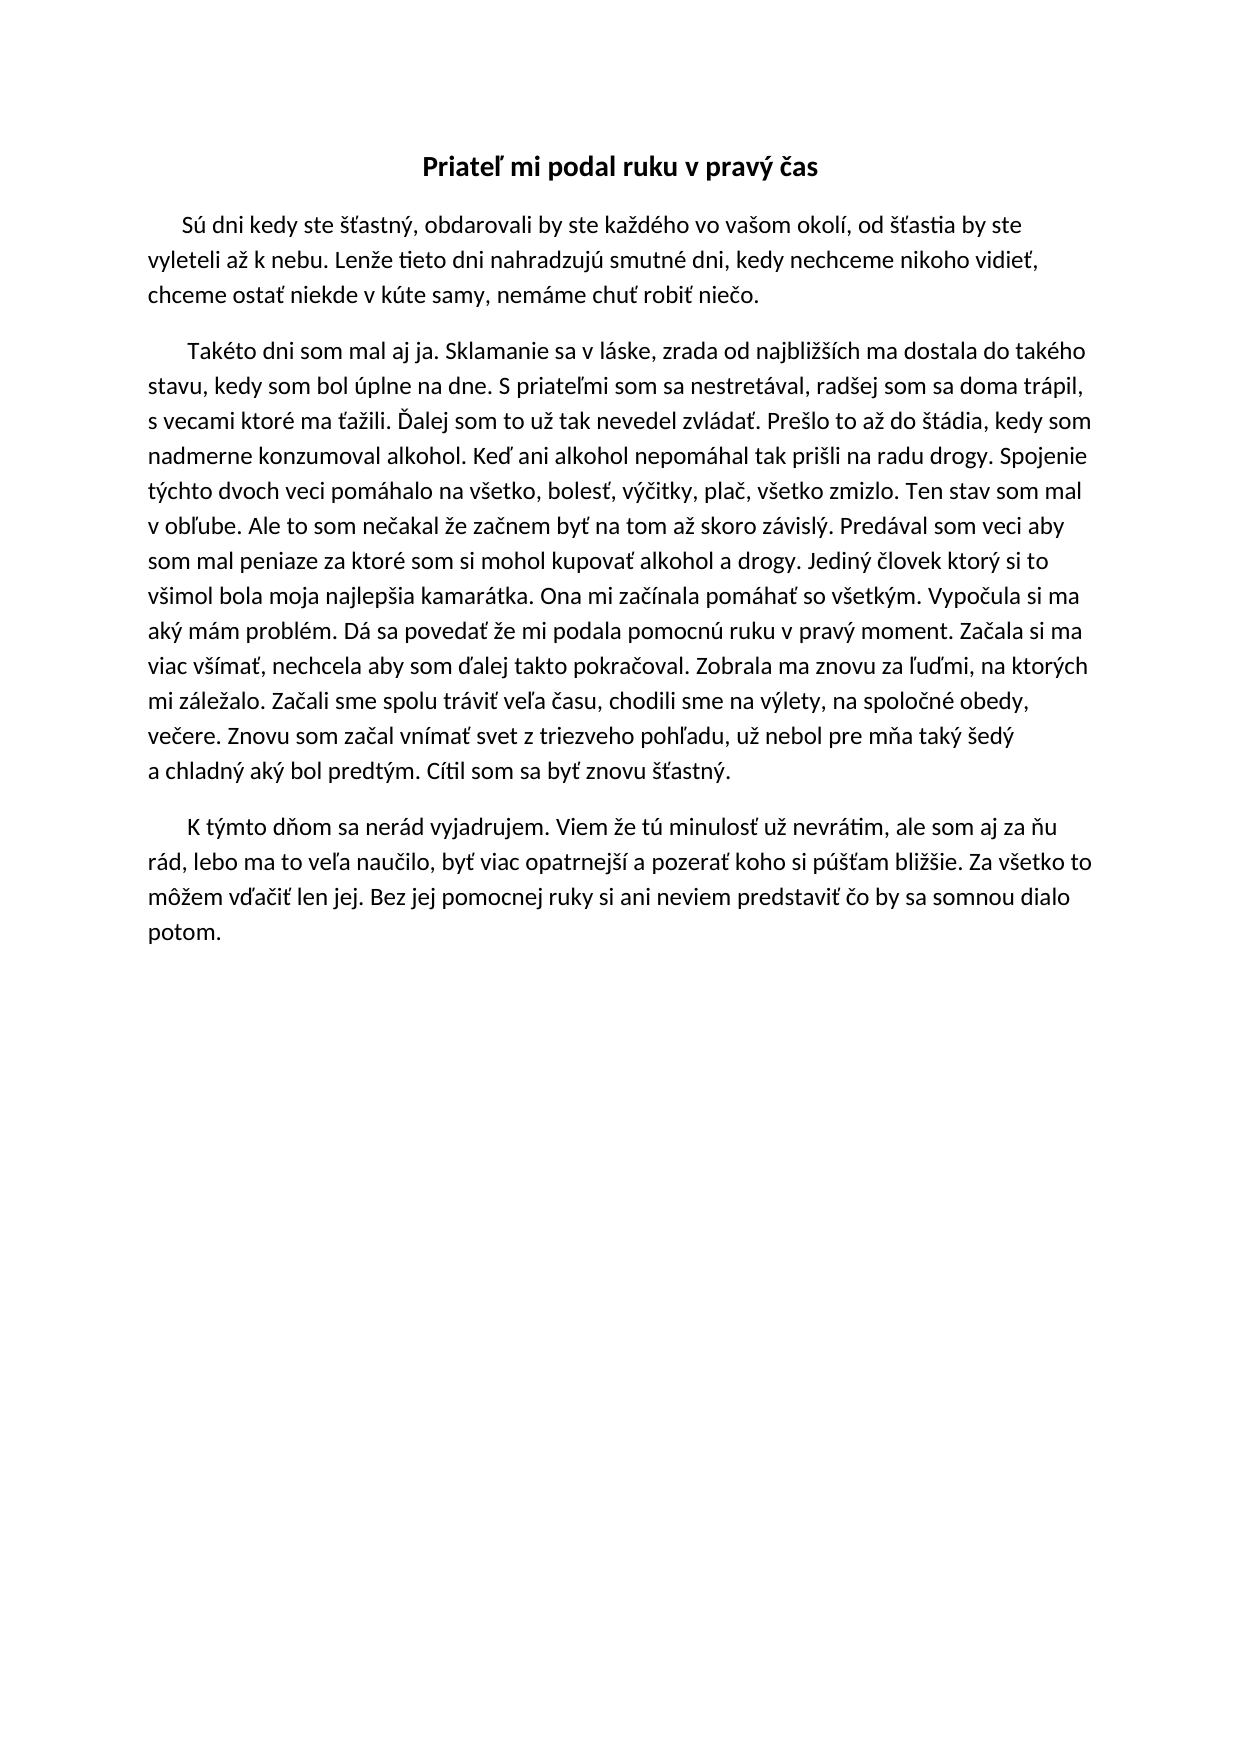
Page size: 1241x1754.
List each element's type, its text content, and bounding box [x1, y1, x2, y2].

text Sú dni kedy ste šťastný, obdarovali by ste každého vo vašom okolí, od šťastia by ste vyleteli až k nebu. Lenže tieto dni nahradzujú smutné dni, kedy nechceme nikoho vidieť, chceme ostať niekde v kúte samy, nemáme chuť robiť niečo. [148, 209, 1093, 310]
text K týmto dňom sa nerád vyjadrujem. Viem že tú minulosť už nevrátim, ale som aj za ňu rád, lebo ma to veľa naučilo, byť viac opatrnejší a pozerať koho si púšťam bližšie. Za všetko to môžem vďačiť len jej. Bez jej pomocnej ruky si ani neviem predstaviť čo by sa somnou dialo potom. [148, 811, 1093, 947]
text Takéto dni som mal aj ja. Sklamanie sa v láske, zrada od najbližších ma dostala do takého stavu, kedy som bol úplne na dne. S priateľmi som sa nestretával, radšej som sa doma trápil, s vecami ktoré ma ťažili. Ďalej som to už tak nevedel zvládať. Prešlo to až do štádia, kedy som nadmerne konzumoval alkohol. Keď ani alkohol nepomáhal tak prišli na radu drogy. Spojenie týchto dvoch veci pomáhalo na všetko, bolesť, výčitky, plač, všetko zmizlo. Ten stav som mal v obľube. Ale to som nečakal že začnem byť na tom až skoro závislý. Predával som veci aby som mal peniaze za ktoré som si mohol kupovať alkohol a drogy. Jediný človek ktorý si to všimol bola moja najlepšia kamarátka. Ona mi začínala pomáhať so všetkým. Vypočula si ma aký mám problém. Dá sa povedať že mi podala pomocnú ruku v pravý moment. Začala si ma viac všímať, nechcela aby som ďalej takto pokračoval. Zobrala ma znovu za ľuďmi, na ktorých mi záležalo. Začali sme spolu tráviť veľa času, chodili sme na výlety, na spoločné obedy, večere. Znovu som začal vnímať svet z triezveho pohľadu, už nebol pre mňa taký šedý a chladný aký bol predtým. Cítil som sa byť znovu šťastný. [148, 335, 1093, 786]
text Priateľ mi podal ruku v pravý čas [148, 148, 1093, 183]
